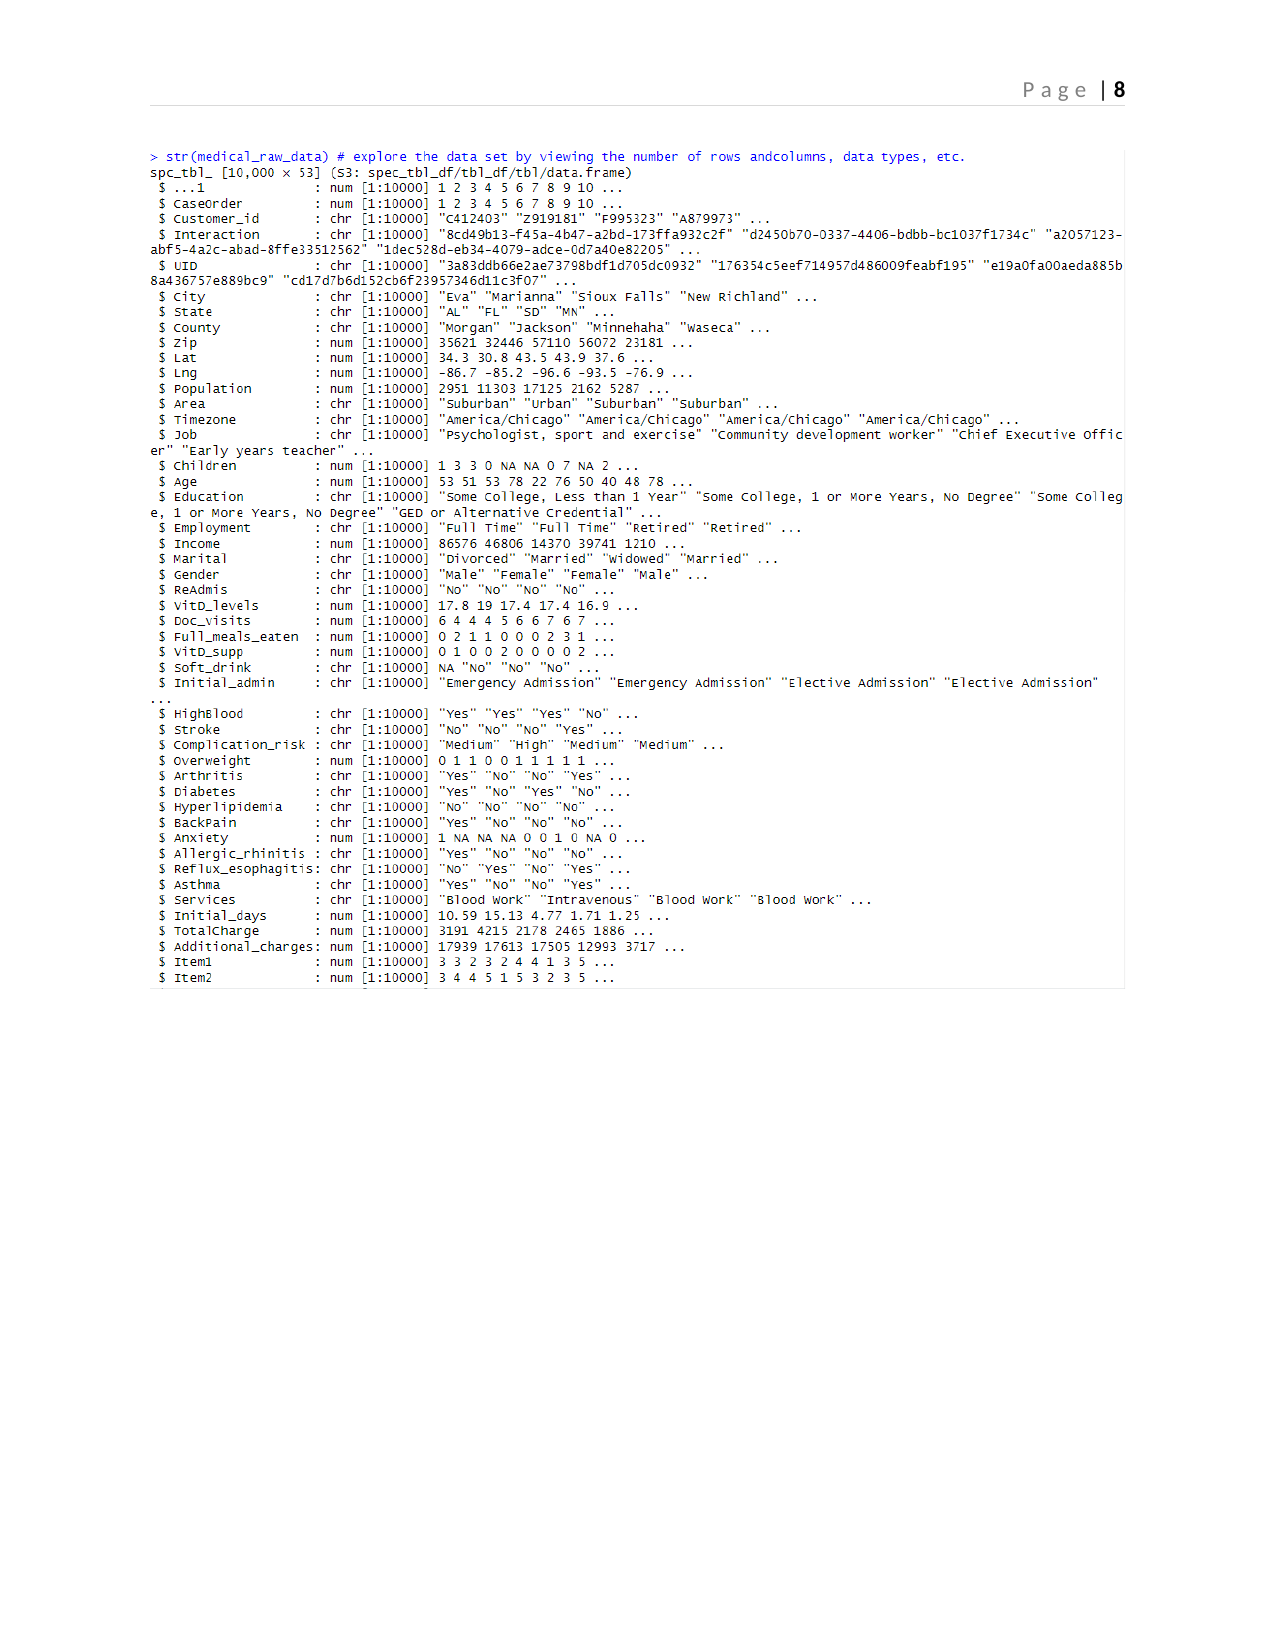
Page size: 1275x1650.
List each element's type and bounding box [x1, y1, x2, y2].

picture [150, 150, 1125, 989]
